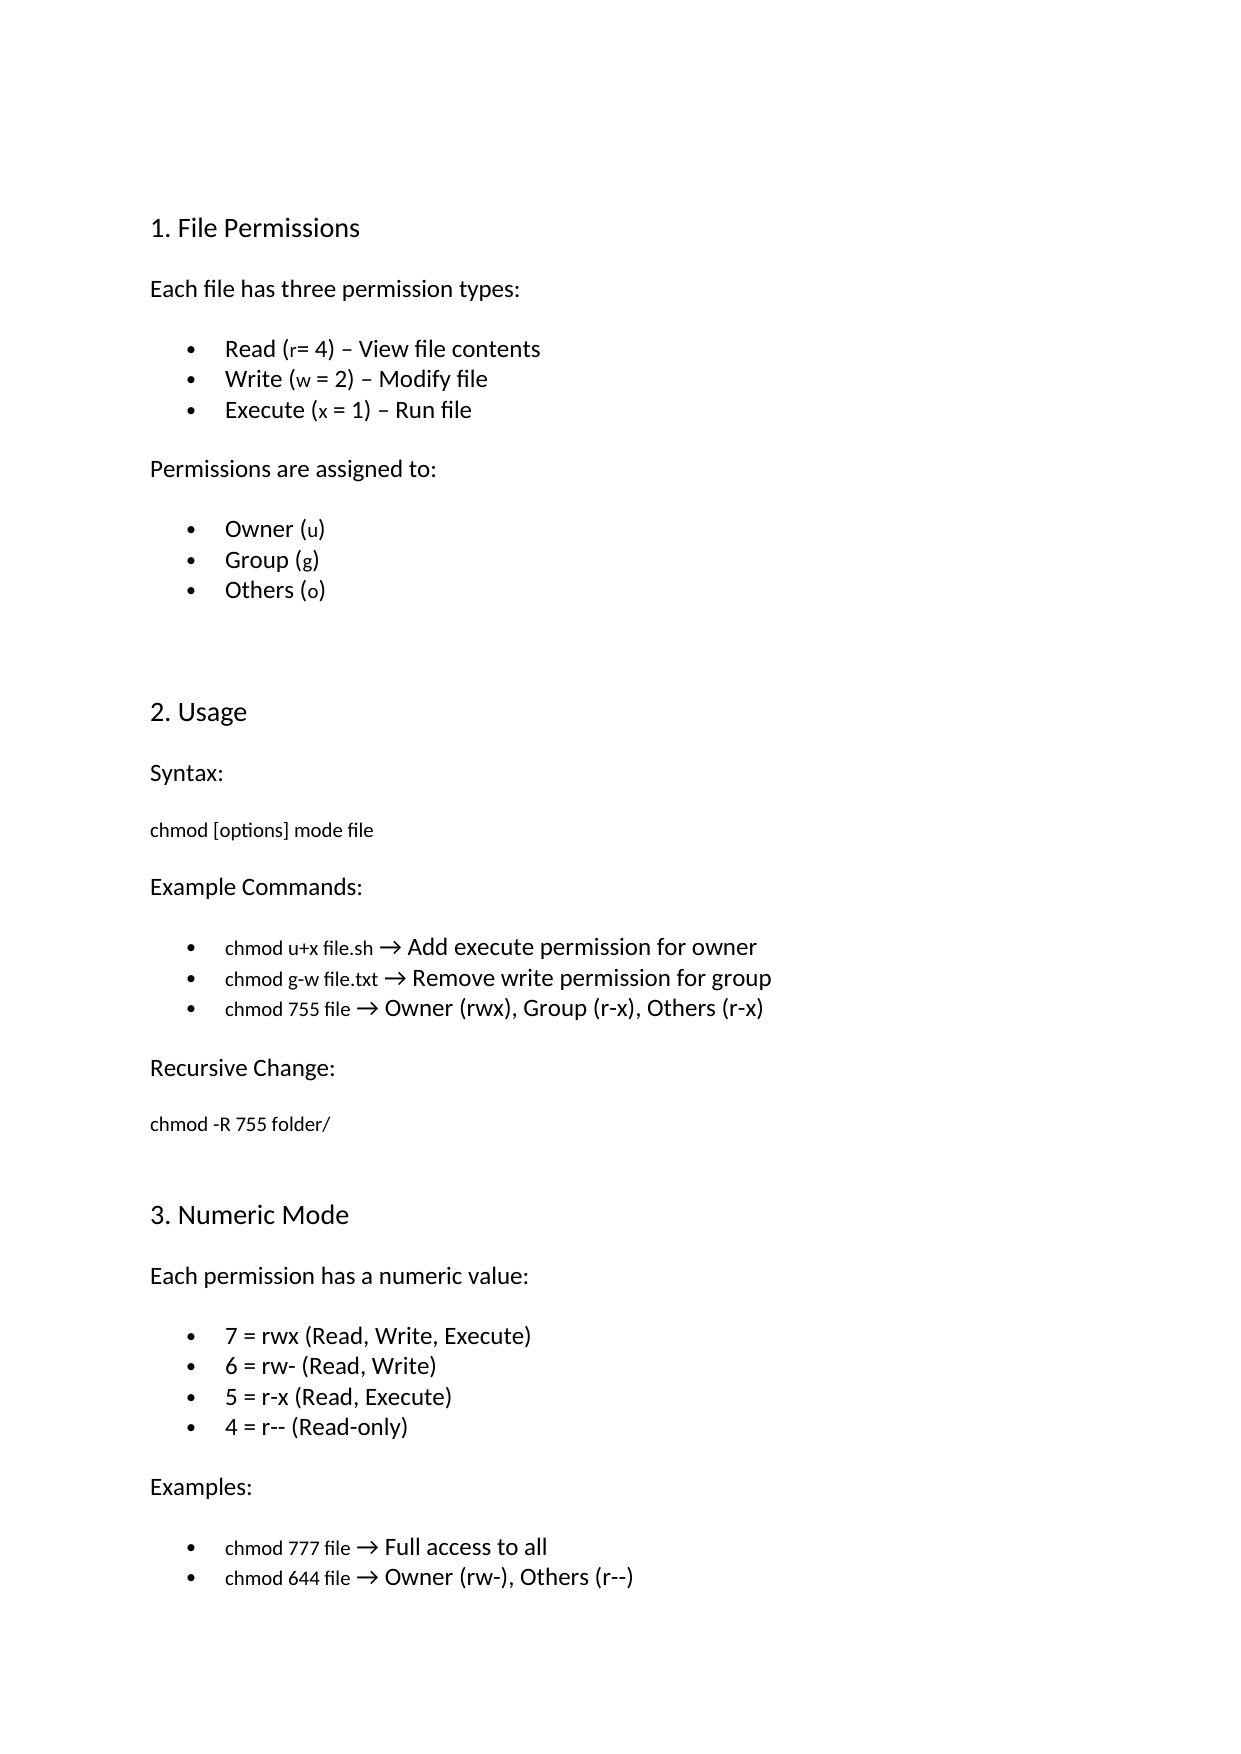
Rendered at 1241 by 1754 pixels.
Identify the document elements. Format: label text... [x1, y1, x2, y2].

text 2. Usage [150, 694, 1090, 728]
text Examples: [150, 1471, 1090, 1502]
list chmod u+x file.sh → Add execute permission for owner [187, 931, 1090, 962]
text Syntax: [150, 757, 1090, 788]
list chmod 644 file → Owner (rw-), Others (r--) [187, 1561, 1090, 1592]
list Owner (u) [187, 513, 1090, 544]
text Permissions are assigned to: [150, 454, 1090, 484]
list 6 = rw- (Read, Write) [187, 1351, 1090, 1381]
text 1. File Permissions [150, 210, 1090, 244]
list Execute (x = 1) – Run file [187, 394, 1090, 424]
list 4 = r-- (Read-only) [187, 1412, 1090, 1442]
list 7 = rwx (Read, Write, Execute) [187, 1320, 1090, 1351]
list chmod 777 file → Full access to all [187, 1531, 1090, 1561]
text Each file has three permission types: [150, 273, 1090, 304]
list chmod g-w file.txt → Remove write permission for group [187, 962, 1090, 992]
text chmod [options] mode file [150, 817, 1090, 842]
list 5 = r-x (Read, Execute) [187, 1381, 1090, 1412]
text 3. Numeric Mode [150, 1197, 1090, 1231]
list chmod 755 file → Owner (rwx), Group (r-x), Others (r-x) [187, 992, 1090, 1023]
list Write (w = 2) – Modify file [187, 363, 1090, 394]
list Others (o) [187, 574, 1090, 605]
text Example Commands: [150, 872, 1090, 902]
list Read (r= 4) – View file contents [187, 333, 1090, 363]
text Each permission has a numeric value: [150, 1260, 1090, 1291]
text chmod -R 755 folder/ [150, 1112, 1090, 1137]
list Group (g) [187, 544, 1090, 574]
text Recursive Change: [150, 1052, 1090, 1082]
